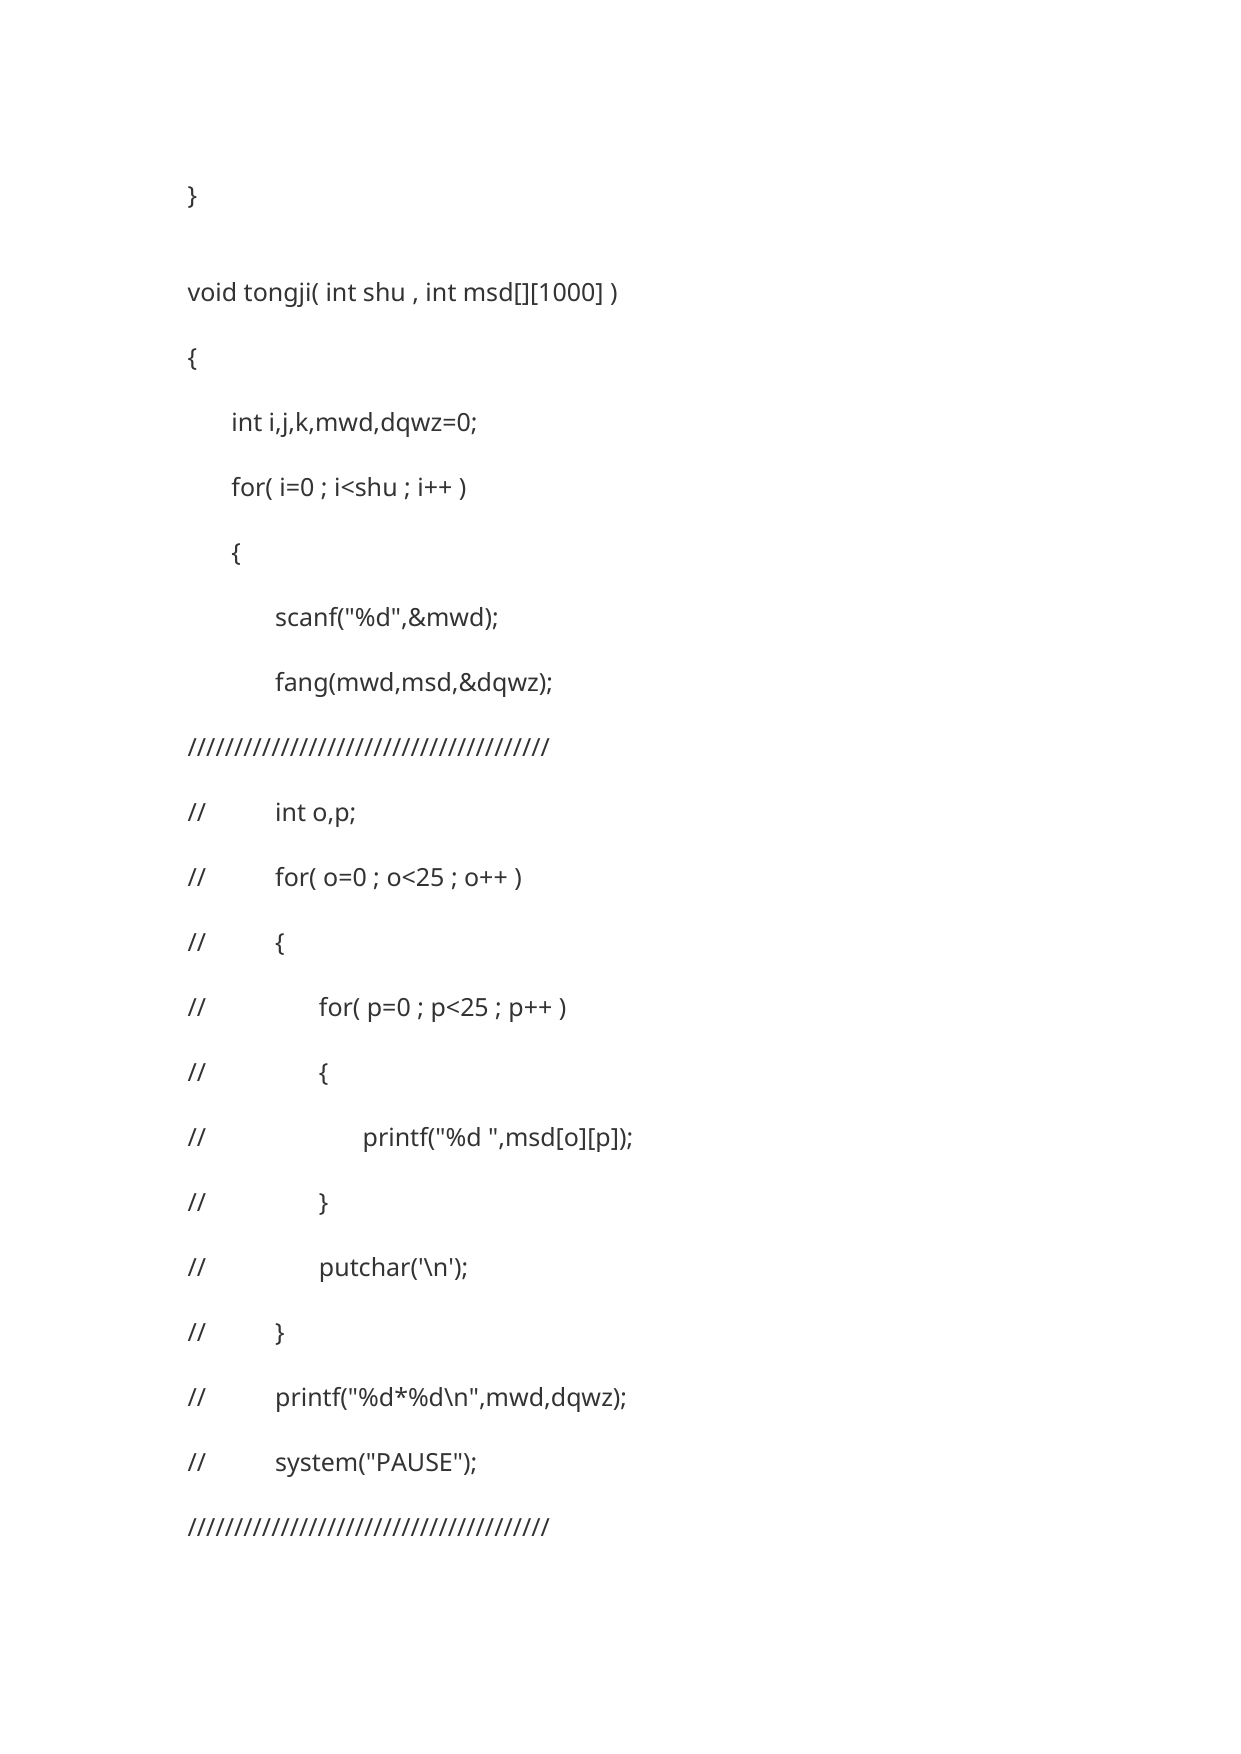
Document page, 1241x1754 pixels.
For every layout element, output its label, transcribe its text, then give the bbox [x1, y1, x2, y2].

text /////////////////////////////////////// [187, 1494, 1053, 1559]
text // system("PAUSE"); [187, 1429, 1053, 1494]
text { [187, 324, 1053, 389]
text // for( o=0 ; o<25 ; o++ ) [187, 844, 1053, 909]
text // for( p=0 ; p<25 ; p++ ) [187, 974, 1053, 1039]
text // putchar('\n'); [187, 1234, 1053, 1299]
text // } [187, 1299, 1053, 1364]
text { [187, 519, 1053, 584]
text /////////////////////////////////////// [187, 714, 1053, 779]
text // { [187, 1039, 1053, 1104]
text // } [187, 1169, 1053, 1234]
text // printf("%d ",msd[o][p]); [187, 1104, 1053, 1169]
text void tongji( int shu , int msd[][1000] ) [187, 259, 1053, 324]
text fang(mwd,msd,&dqwz); [187, 649, 1053, 714]
text // printf("%d*%d\n",mwd,dqwz); [187, 1364, 1053, 1429]
text // int o,p; [187, 779, 1053, 844]
text scanf("%d",&mwd); [187, 584, 1053, 649]
text for( i=0 ; i<shu ; i++ ) [187, 454, 1053, 519]
text int i,j,k,mwd,dqwz=0; [187, 389, 1053, 454]
text } [187, 162, 1053, 227]
text // { [187, 909, 1053, 974]
